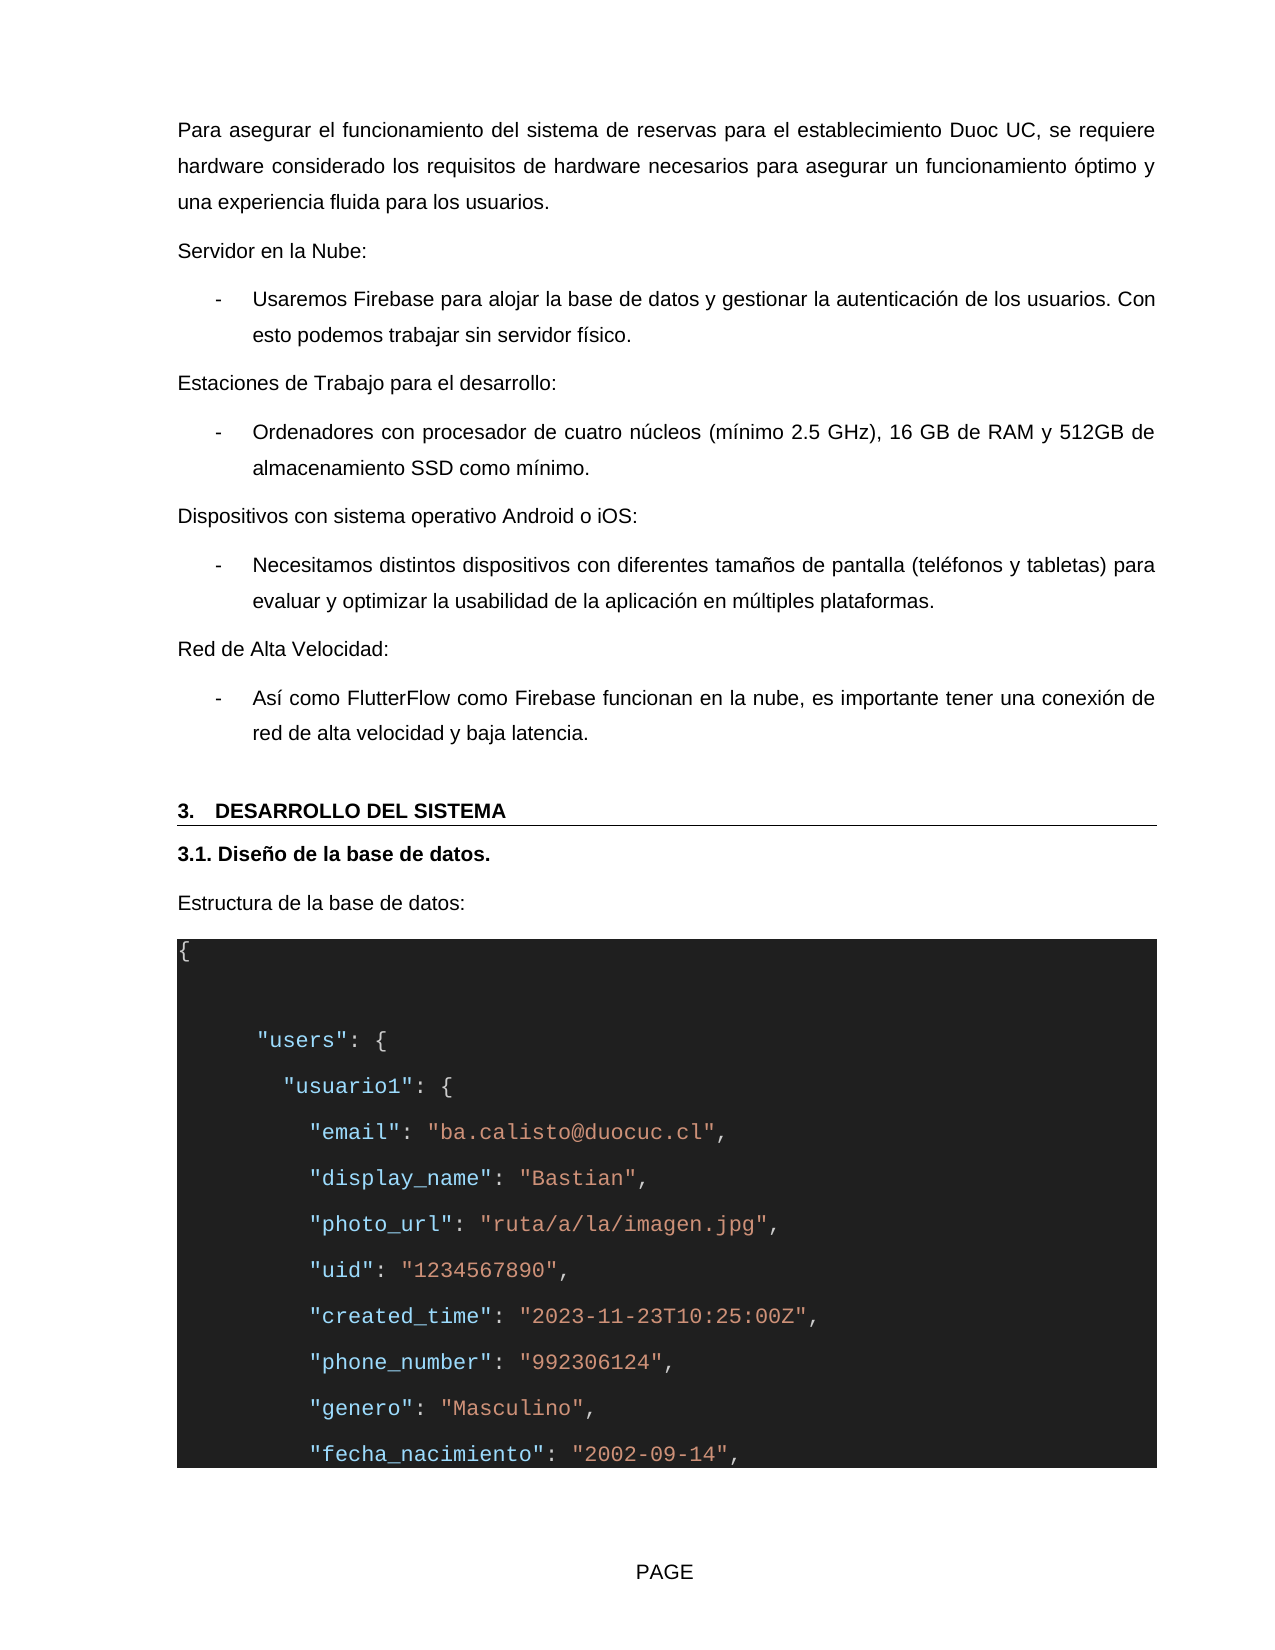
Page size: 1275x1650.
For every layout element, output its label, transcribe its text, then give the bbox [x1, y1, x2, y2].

text "display_name": "Bastian", [177, 1167, 1157, 1192]
text "phone_number": "992306124", [177, 1351, 1157, 1376]
text Estaciones de Trabajo para el desarrollo: [177, 371, 1157, 395]
text "users": { [177, 1030, 1157, 1054]
text Servidor en la Nube: [177, 238, 1157, 262]
list Usaremos Firebase para alojar la base de datos y gestionar la autenticación de los usuarios. Con esto podemos trabajar sin servidor físico. [215, 287, 1157, 347]
list Necesitamos distintos dispositivos con diferentes tamaños de pantalla (teléfonos y tabletas) para evaluar y optimizar la usabilidad de la aplicación en múltiples plataformas. [215, 552, 1157, 612]
text { [177, 939, 1157, 964]
text "created_time": "2023-11-23T10:25:00Z", [177, 1305, 1157, 1330]
text "genero": "Masculino", [177, 1397, 1157, 1422]
text "email": "ba.calisto@duocuc.cl", [177, 1122, 1157, 1146]
text Para asegurar el funcionamiento del sistema de reservas para el establecimiento Duoc UC, se requiere hardware considerado los requisitos de hardware necesarios para asegurar un funcionamiento óptimo y una experiencia fluida para los usuarios. [177, 118, 1157, 214]
text Dispositivos con sistema operativo Android o iOS: [177, 504, 1157, 528]
subtitle DESARROLLO DEL SISTEMA [177, 799, 1157, 825]
text 3.1. Diseño de la base de datos. [177, 842, 1157, 866]
text "usuario1": { [177, 1076, 1157, 1100]
text Red de Alta Velocidad: [177, 637, 1157, 661]
list Ordenadores con procesador de cuatro núcleos (mínimo 2.5 GHz), 16 GB de RAM y 512GB de almacenamiento SSD como mínimo. [215, 420, 1157, 479]
text "uid": "1234567890", [177, 1259, 1157, 1284]
text Estructura de la base de datos: [177, 891, 1157, 914]
list Así como FlutterFlow como Firebase funcionan en la nube, es importante tener una conexión de red de alta velocidad y baja latencia. [215, 685, 1157, 745]
text "fecha_nacimiento": "2002-09-14", [177, 1443, 1157, 1468]
text "photo_url": "ruta/a/la/imagen.jpg", [177, 1213, 1157, 1238]
